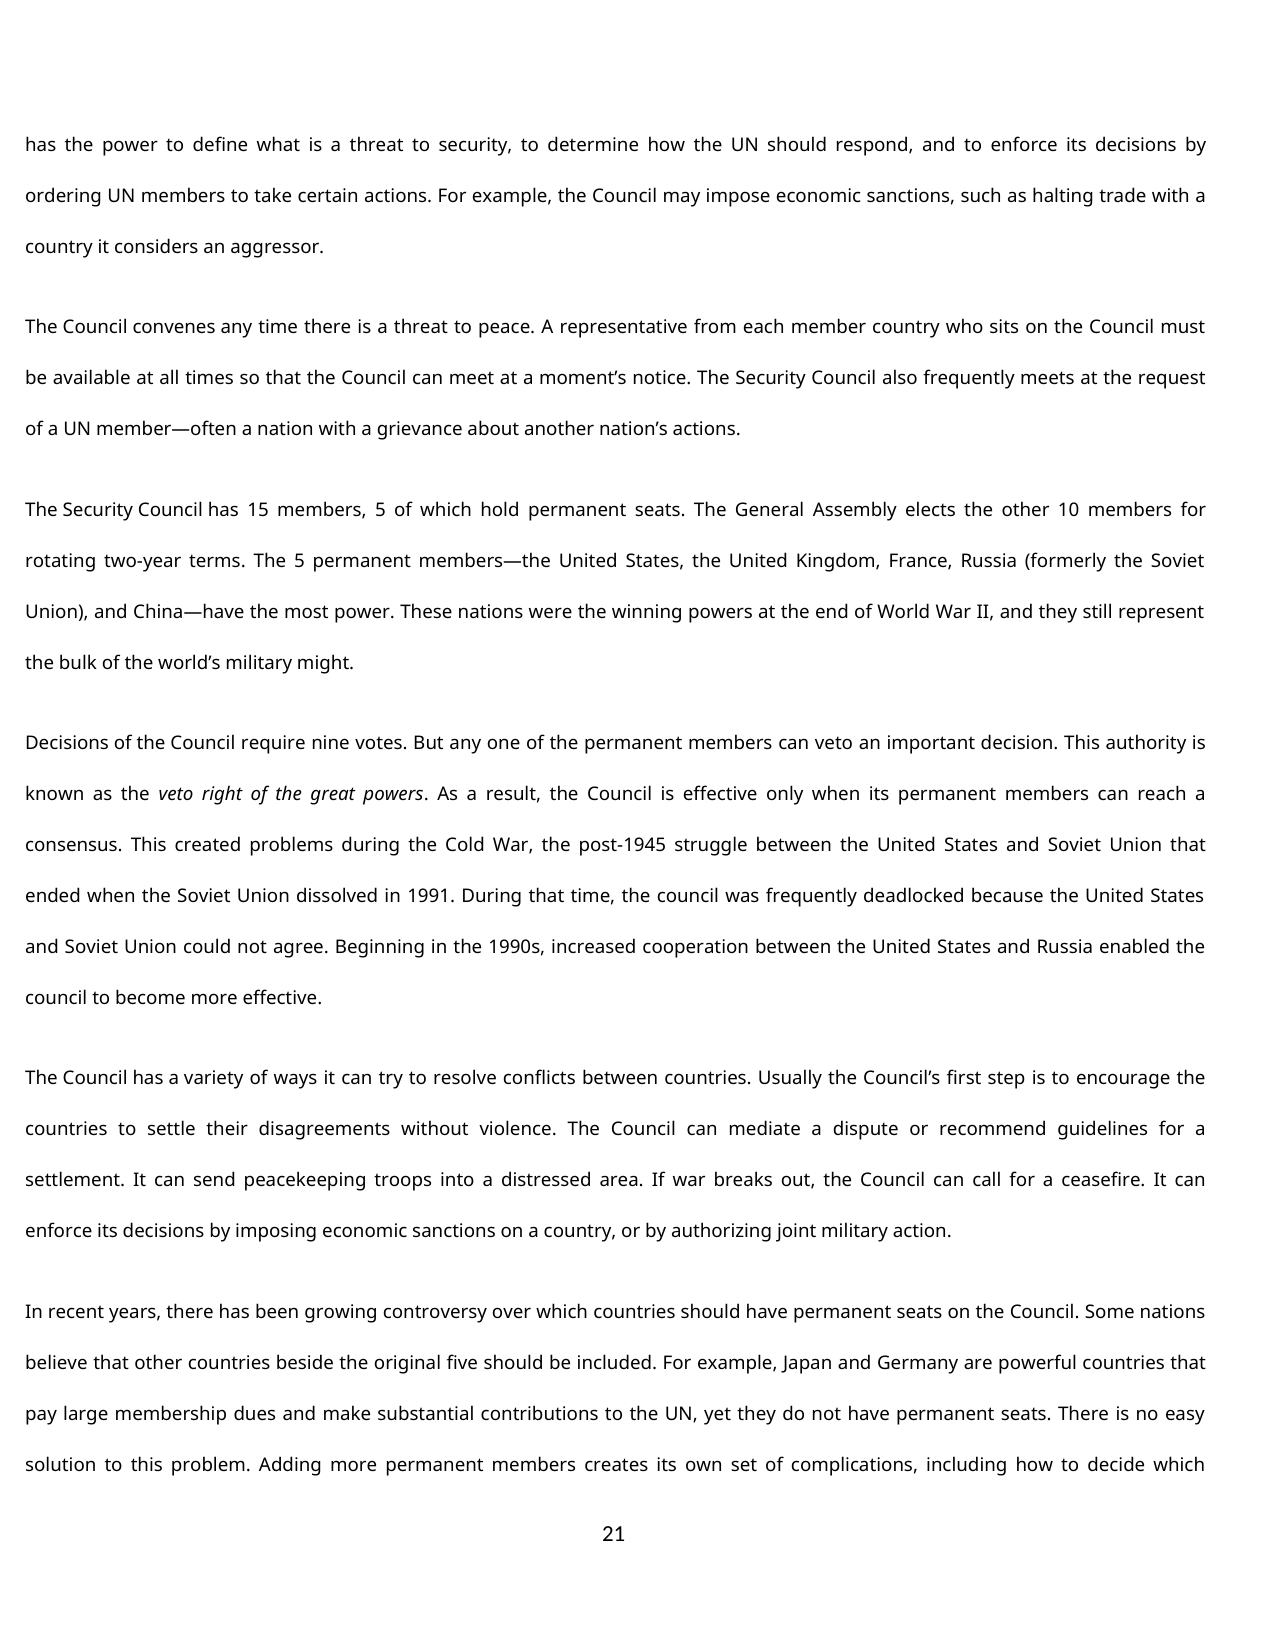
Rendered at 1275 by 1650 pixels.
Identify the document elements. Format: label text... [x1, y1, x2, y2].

text Decisions of the Council require nine votes. But any one of the permanent members can veto an important decision. This authority is known as the veto right of the great powers. As a result, the Council is effective only when its permanent members can reach a consensus. This created problems during the Cold War, the post-1945 struggle between the United States and Soviet Union that ended when the Soviet Union dissolved in 1991. During that time, the council was frequently deadlocked because the United States and Soviet Union could not agree. Beginning in the 1990s, increased cooperation between the United States and Russia enabled the council to become more effective. [25, 729, 1207, 1010]
text The Security Council has 15 members, 5 of which hold permanent seats. The General Assembly elects the other 10 members for rotating two-year terms. The 5 permanent members—the United States, the United Kingdom, France, Russia (formerly the Soviet Union), and China—have the most power. These nations were the winning powers at the end of World War II, and they still represent the bulk of the world’s military might. [25, 496, 1207, 674]
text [25, 1298, 1207, 1477]
text The Council convenes any time there is a threat to peace. A representative from each member country who sits on the Council must be available at all times so that the Council can meet at a moment’s notice. The Security Council also frequently meets at the request of a UN member—often a nation with a grievance about another nation’s actions. [25, 313, 1207, 441]
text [25, 131, 1207, 259]
text The Council has a variety of ways it can try to resolve conflicts between countries. Usually the Council’s first step is to encourage the countries to settle their disagreements without violence. The Council can mediate a dispute or recommend guidelines for a settlement. It can send peacekeeping troops into a distressed area. If war breaks out, the Council can call for a ceasefire. It can enforce its decisions by imposing economic sanctions on a country, or by authorizing joint military action. [25, 1064, 1207, 1243]
